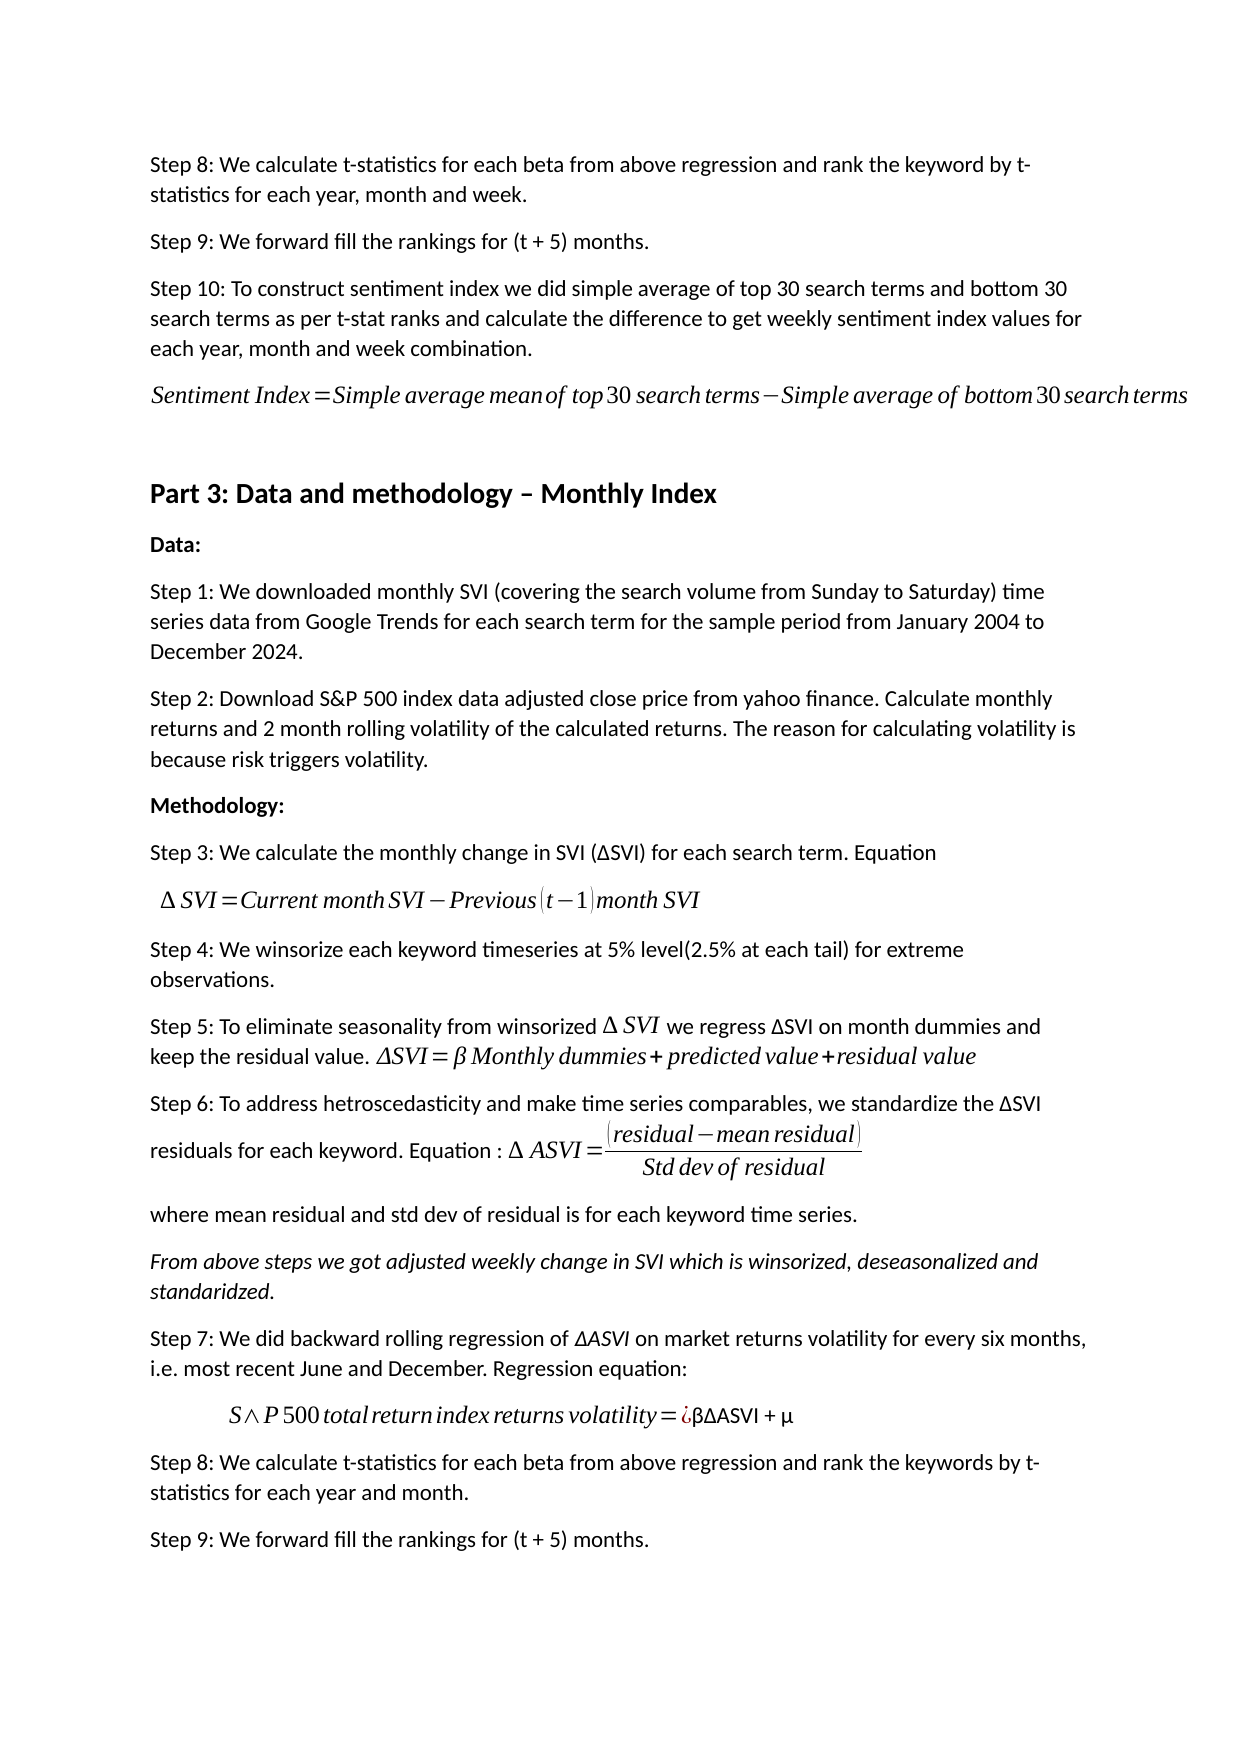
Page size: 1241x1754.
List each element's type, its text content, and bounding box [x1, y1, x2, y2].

text Part 3: Data and methodology – Monthly Index [150, 475, 1090, 511]
text Data: [150, 530, 1090, 558]
text Methodology: [150, 792, 1090, 819]
text Step 5: To eliminate seasonality from winsorized we regress ΔSVI on month dummies and keep the residual value. [150, 1012, 1090, 1070]
text Step 9: We forward fill the rankings for (t + 5) months. [150, 1525, 1090, 1553]
text Step 9: We forward fill the rankings for (t + 5) months. [150, 227, 1090, 255]
text Step 10: To construct sentiment index we did simple average of top 30 search terms and bottom 30 search terms as per t-stat ranks and calculate the difference to get weekly sentiment index values for each year, month and week combination. [150, 274, 1090, 362]
text Step 7: We did backward rolling regression of ΔASVI on market returns volatility for every six months, i.e. most recent June and December. Regression equation: [150, 1324, 1090, 1382]
text βΔASVI + µ [150, 1401, 1090, 1429]
text Step 4: We winsorize each keyword timeseries at 5% level(2.5% at each tail) for extreme observations. [150, 935, 1090, 993]
text Step 3: We calculate the monthly change in SVI (ΔSVI) for each search term. Equation [150, 838, 1090, 866]
text Step 8: We calculate t-statistics for each beta from above regression and rank the keyword by t-statistics for each year, month and week. [150, 150, 1090, 208]
text Step 2: Download S&P 500 index data adjusted close price from yahoo finance. Calculate monthly returns and 2 month rolling volatility of the calculated returns. The reason for calculating volatility is because risk triggers volatility. [150, 684, 1090, 773]
text Step 8: We calculate t-statistics for each beta from above regression and rank the keywords by t-statistics for each year and month. [150, 1448, 1090, 1506]
text Step 1: We downloaded monthly SVI (covering the search volume from Sunday to Saturday) time series data from Google Trends for each search term for the sample period from January 2004 to December 2024. [150, 577, 1090, 665]
text Step 6: To address hetroscedasticity and make time series comparables, we standardize the ΔSVI residuals for each keyword. Equation : [150, 1089, 1090, 1181]
text where mean residual and std dev of residual is for each keyword time series. [150, 1200, 1090, 1228]
text From above steps we got adjusted weekly change in SVI which is winsorized, deseasonalized and standaridzed. [150, 1247, 1090, 1305]
